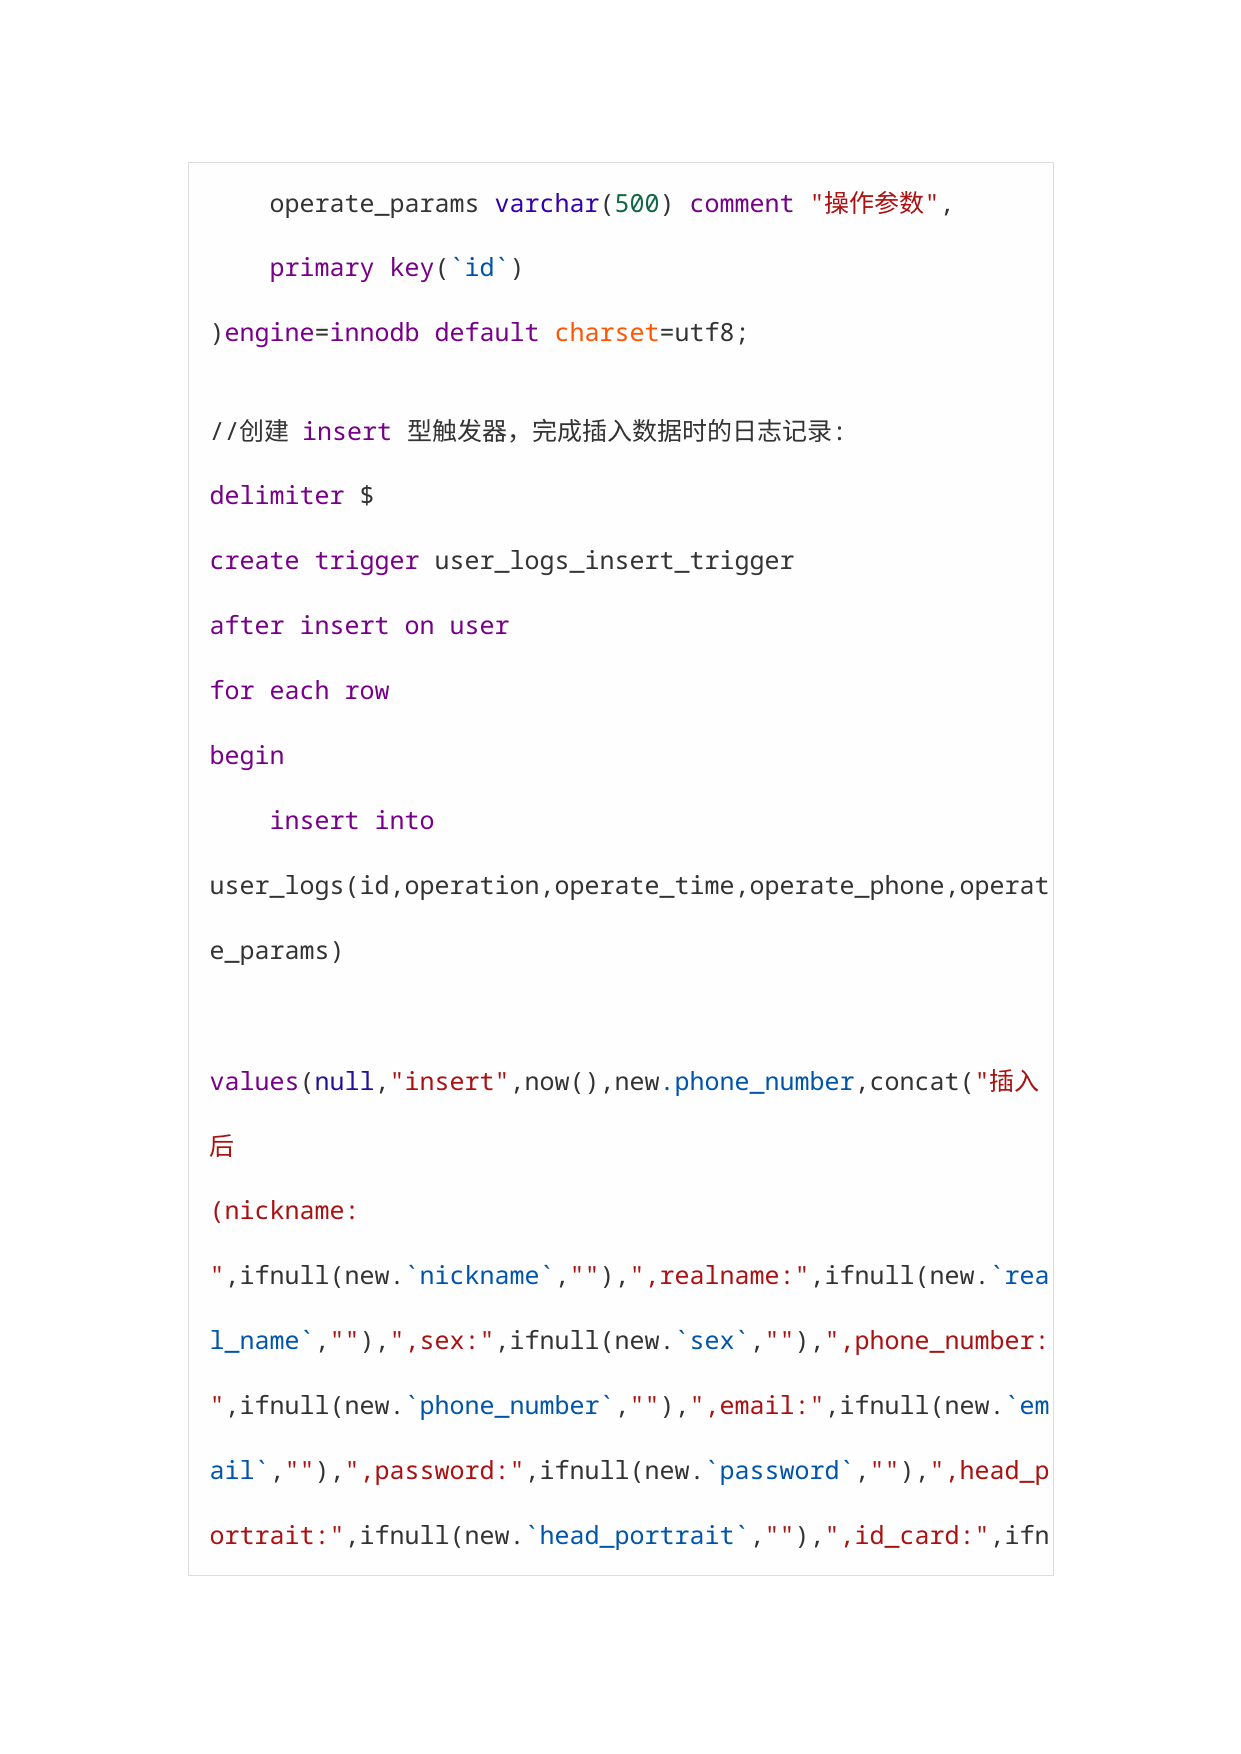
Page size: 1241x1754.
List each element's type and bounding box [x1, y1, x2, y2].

text [189, 390, 1053, 1575]
text [189, 163, 1053, 364]
